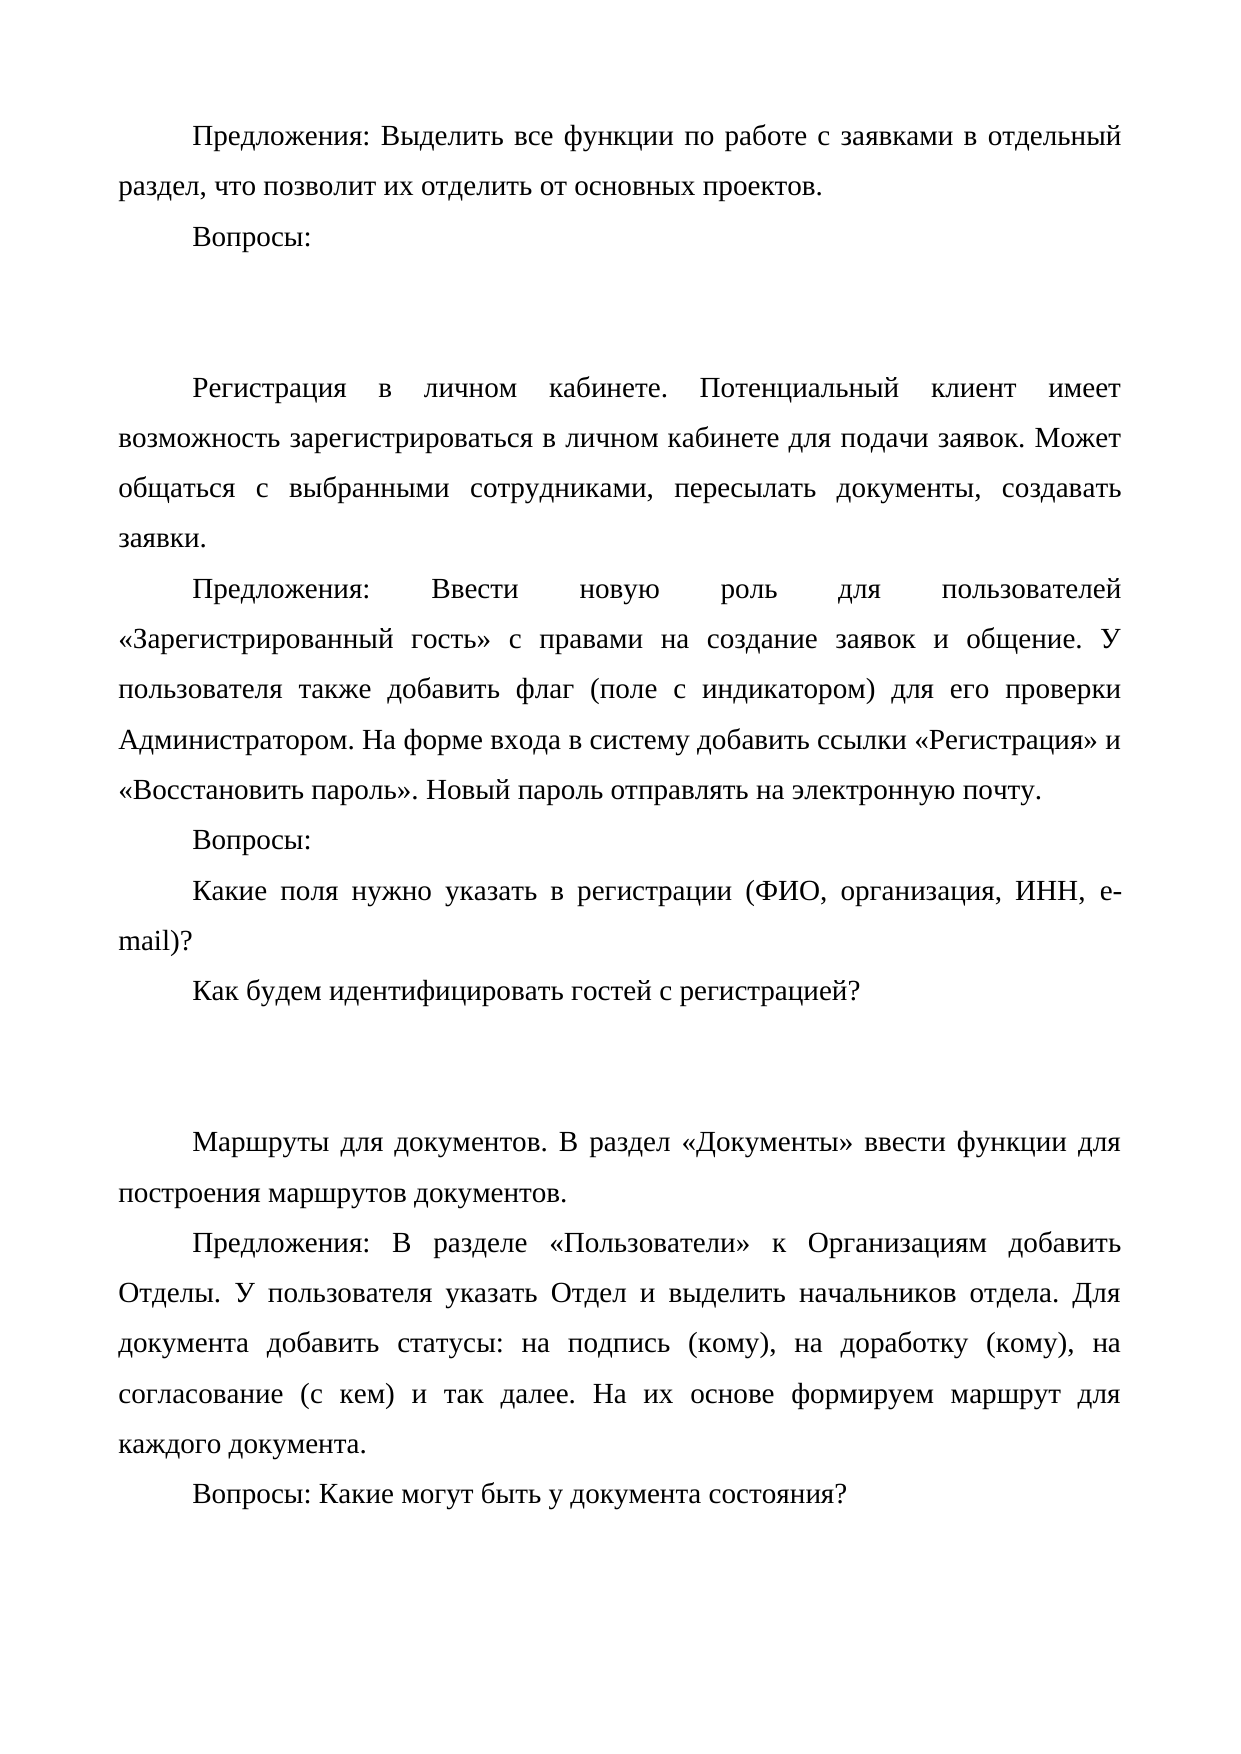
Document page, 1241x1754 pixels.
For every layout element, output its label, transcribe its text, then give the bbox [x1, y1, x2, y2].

text Как будем идентифицировать гостей с регистрацией? [118, 973, 1122, 1007]
text Вопросы: [118, 822, 1122, 856]
text Маршруты для документов. В раздел «Документы» ввести функции для построения маршрутов документов. [118, 1124, 1122, 1208]
text Предложения: Выделить все функции по работе с заявками в отдельный раздел, что позволит их отделить от основных проектов. [118, 118, 1122, 202]
text Предложения: В разделе «Пользователи» к Организациям добавить Отделы. У пользователя указать Отдел и выделить начальников отдела. Для документа добавить статусы: на подпись (кому), на доработку (кому), на согласование (с кем) и так далее. На их основе формируем маршрут для каждого документа. [118, 1225, 1122, 1460]
text Вопросы: [118, 219, 1122, 252]
text Вопросы: Какие могут быть у документа состояния? [118, 1477, 1122, 1510]
text Регистрация в личном кабинете. Потенциальный клиент имеет возможность зарегистрироваться в личном кабинете для подачи заявок. Может общаться с выбранными сотрудниками, пересылать документы, создавать заявки. [118, 370, 1122, 554]
text Предложения: Ввести новую роль для пользователей «Зарегистрированный гость» с правами на создание заявок и общение. У пользователя также добавить флаг (поле с индикатором) для его проверки Администратором. На форме входа в систему добавить ссылки «Регистрация» и «Восстановить пароль». Новый пароль отправлять на электронную почту. [118, 571, 1122, 806]
text Какие поля нужно указать в регистрации (ФИО, организация, ИНН, e-mail)? [118, 873, 1122, 957]
